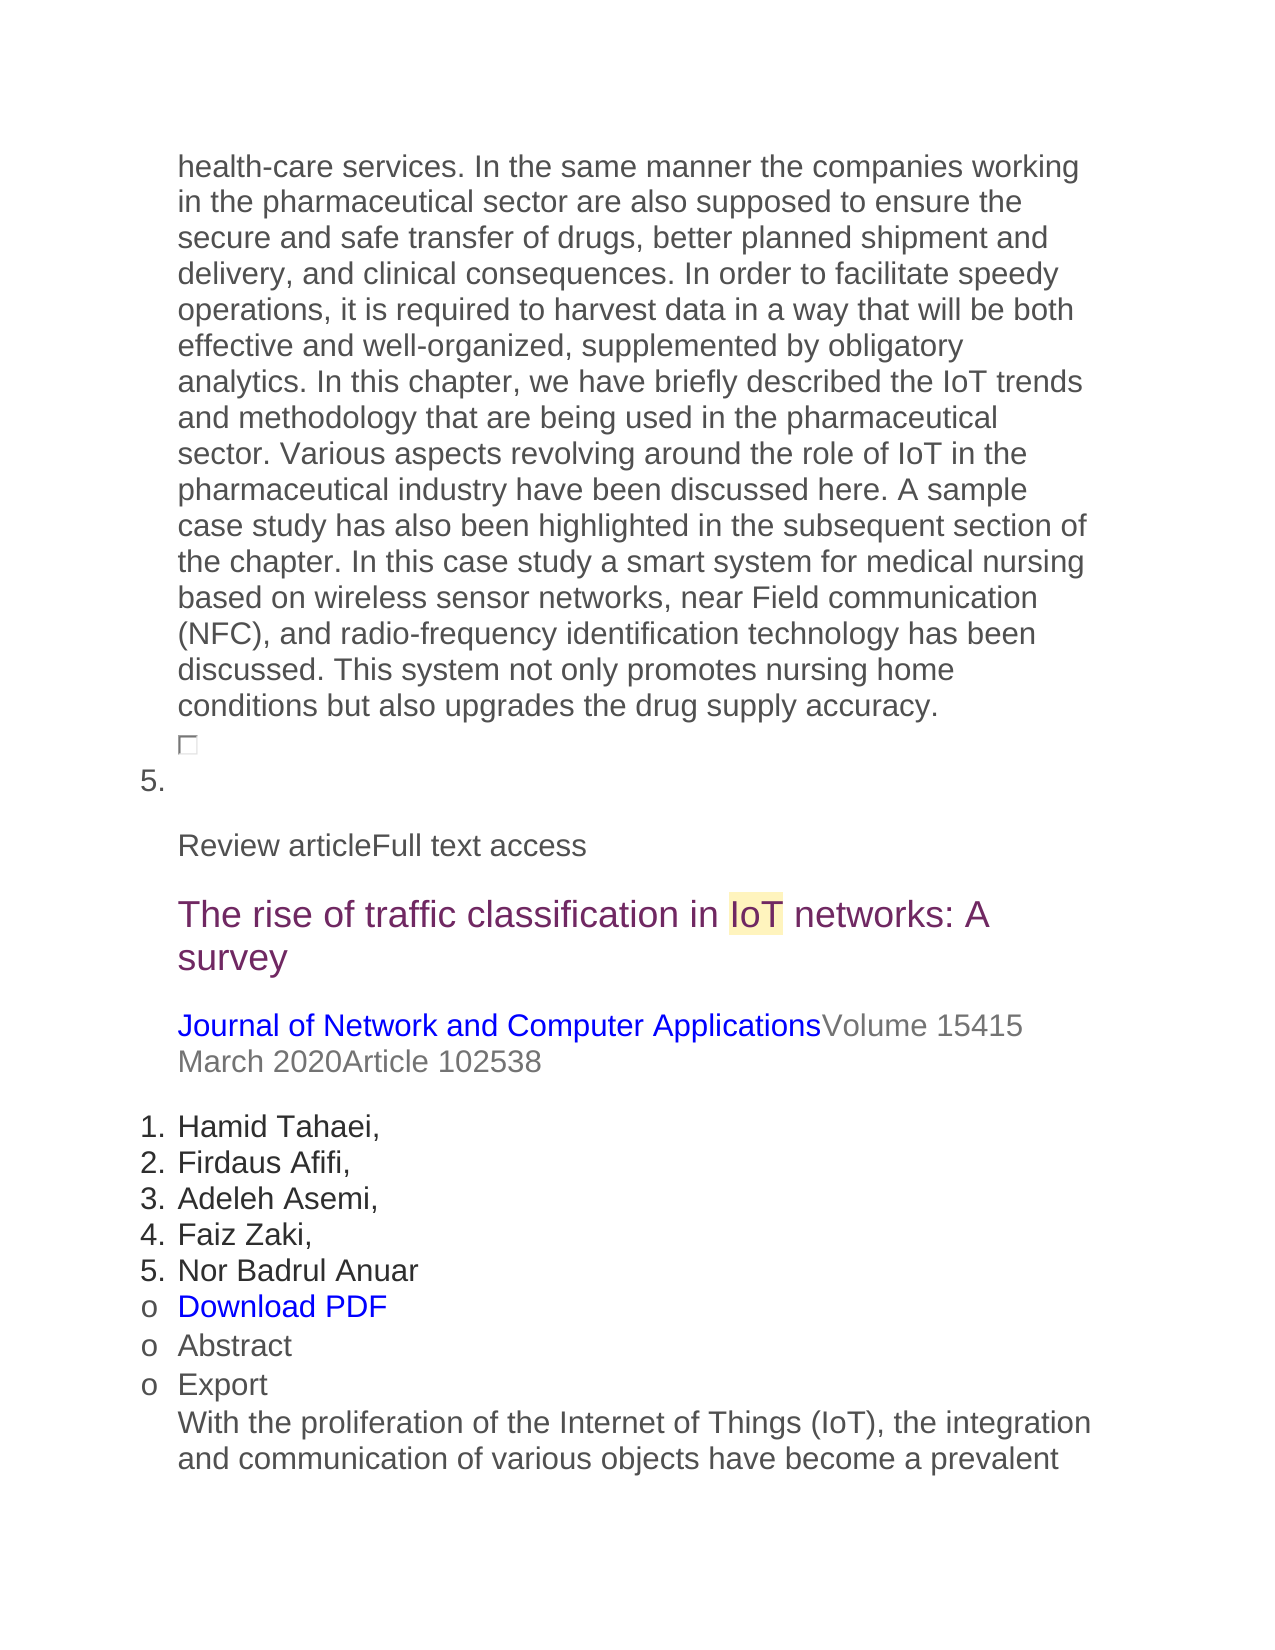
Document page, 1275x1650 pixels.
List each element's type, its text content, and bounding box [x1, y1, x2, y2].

text Journal of Network and Computer ApplicationsVolume 15415 March 2020Article 102538 [177, 1007, 1098, 1079]
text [177, 1404, 1098, 1476]
list Export [177, 1366, 1098, 1404]
list Faiz Zaki, [140, 1216, 1098, 1252]
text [177, 148, 1098, 723]
text The rise of traffic classification in IoT networks: A survey [177, 892, 1098, 978]
list Nor Badrul Anuar [140, 1252, 1098, 1288]
list Firdaus Afifi, [140, 1144, 1098, 1180]
text Review articleFull text access [177, 827, 1098, 863]
list Download PDF [177, 1288, 1098, 1327]
list Abstract [177, 1327, 1098, 1366]
list Hamid Tahaei, [140, 1108, 1098, 1144]
list Adeleh Asemi, [140, 1180, 1098, 1216]
